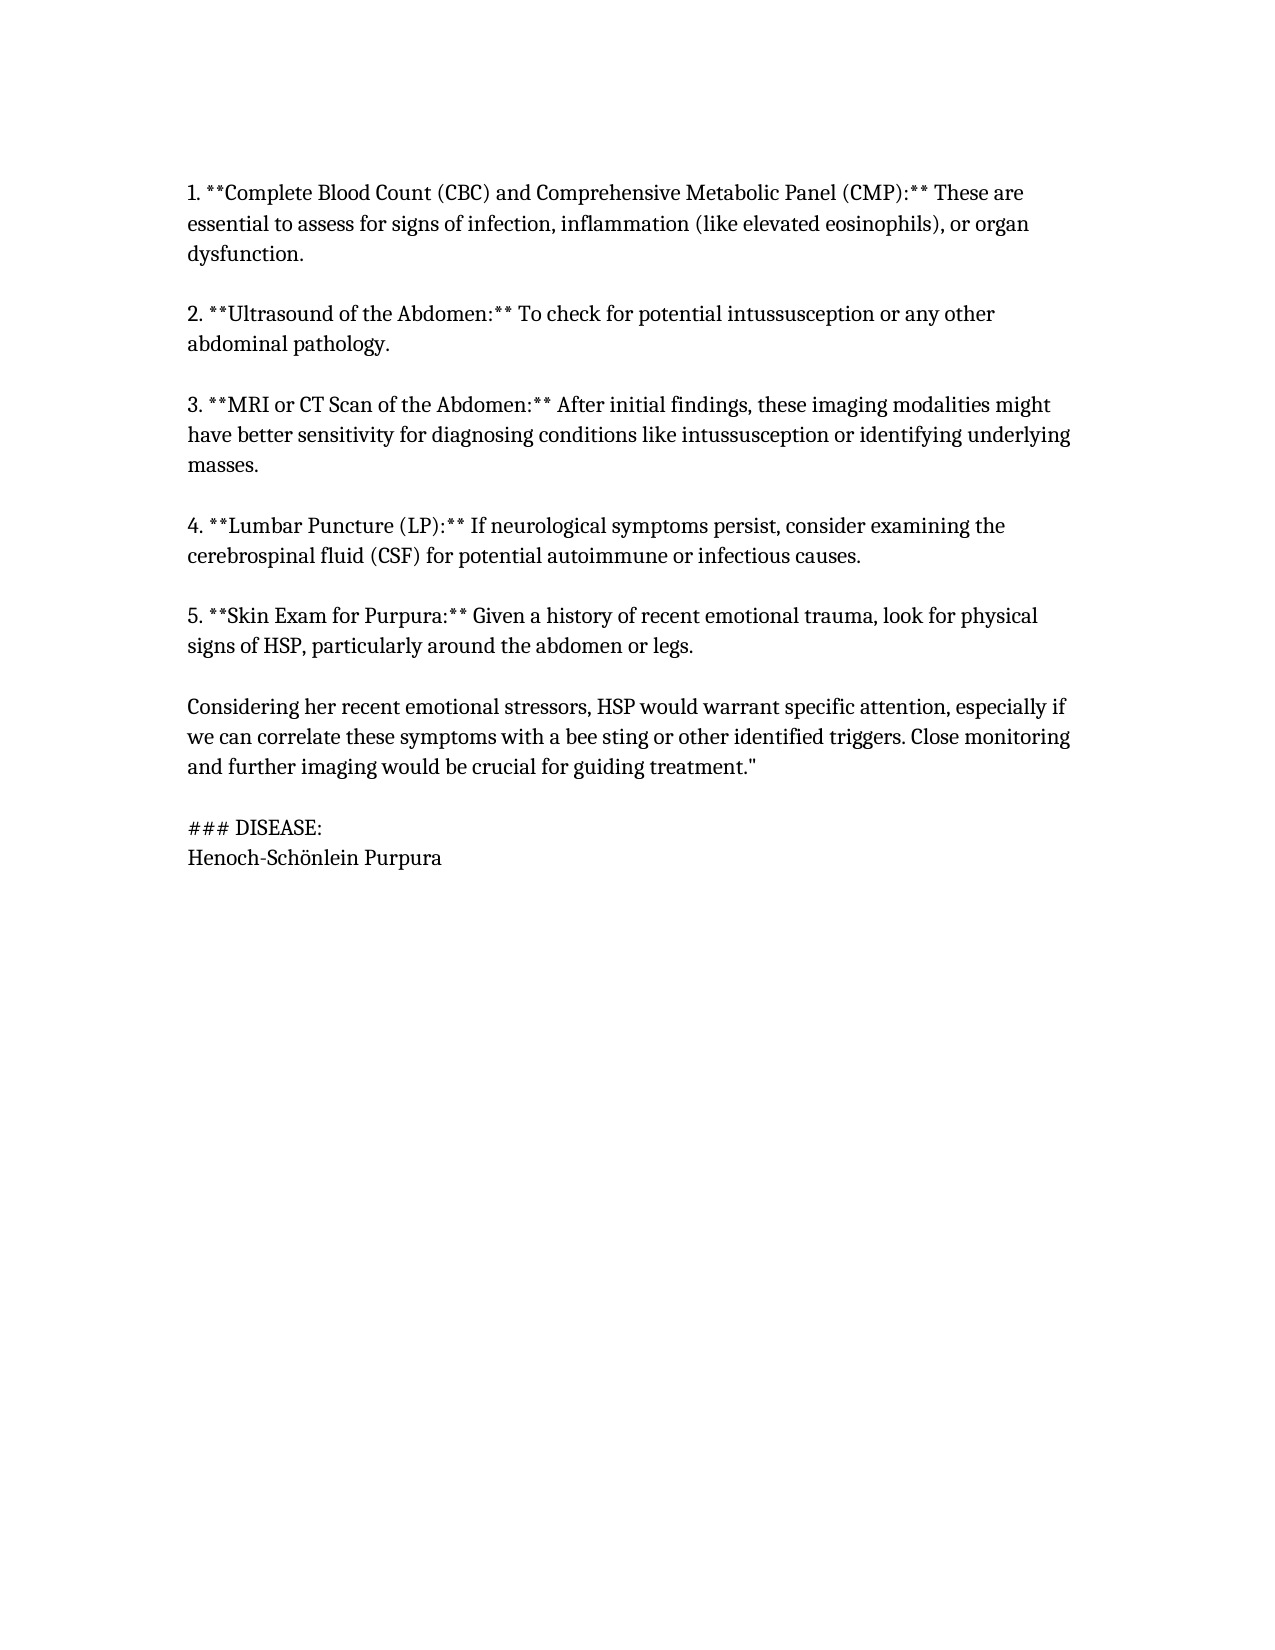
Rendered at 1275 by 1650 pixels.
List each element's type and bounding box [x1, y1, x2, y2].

text [187, 150, 1087, 871]
